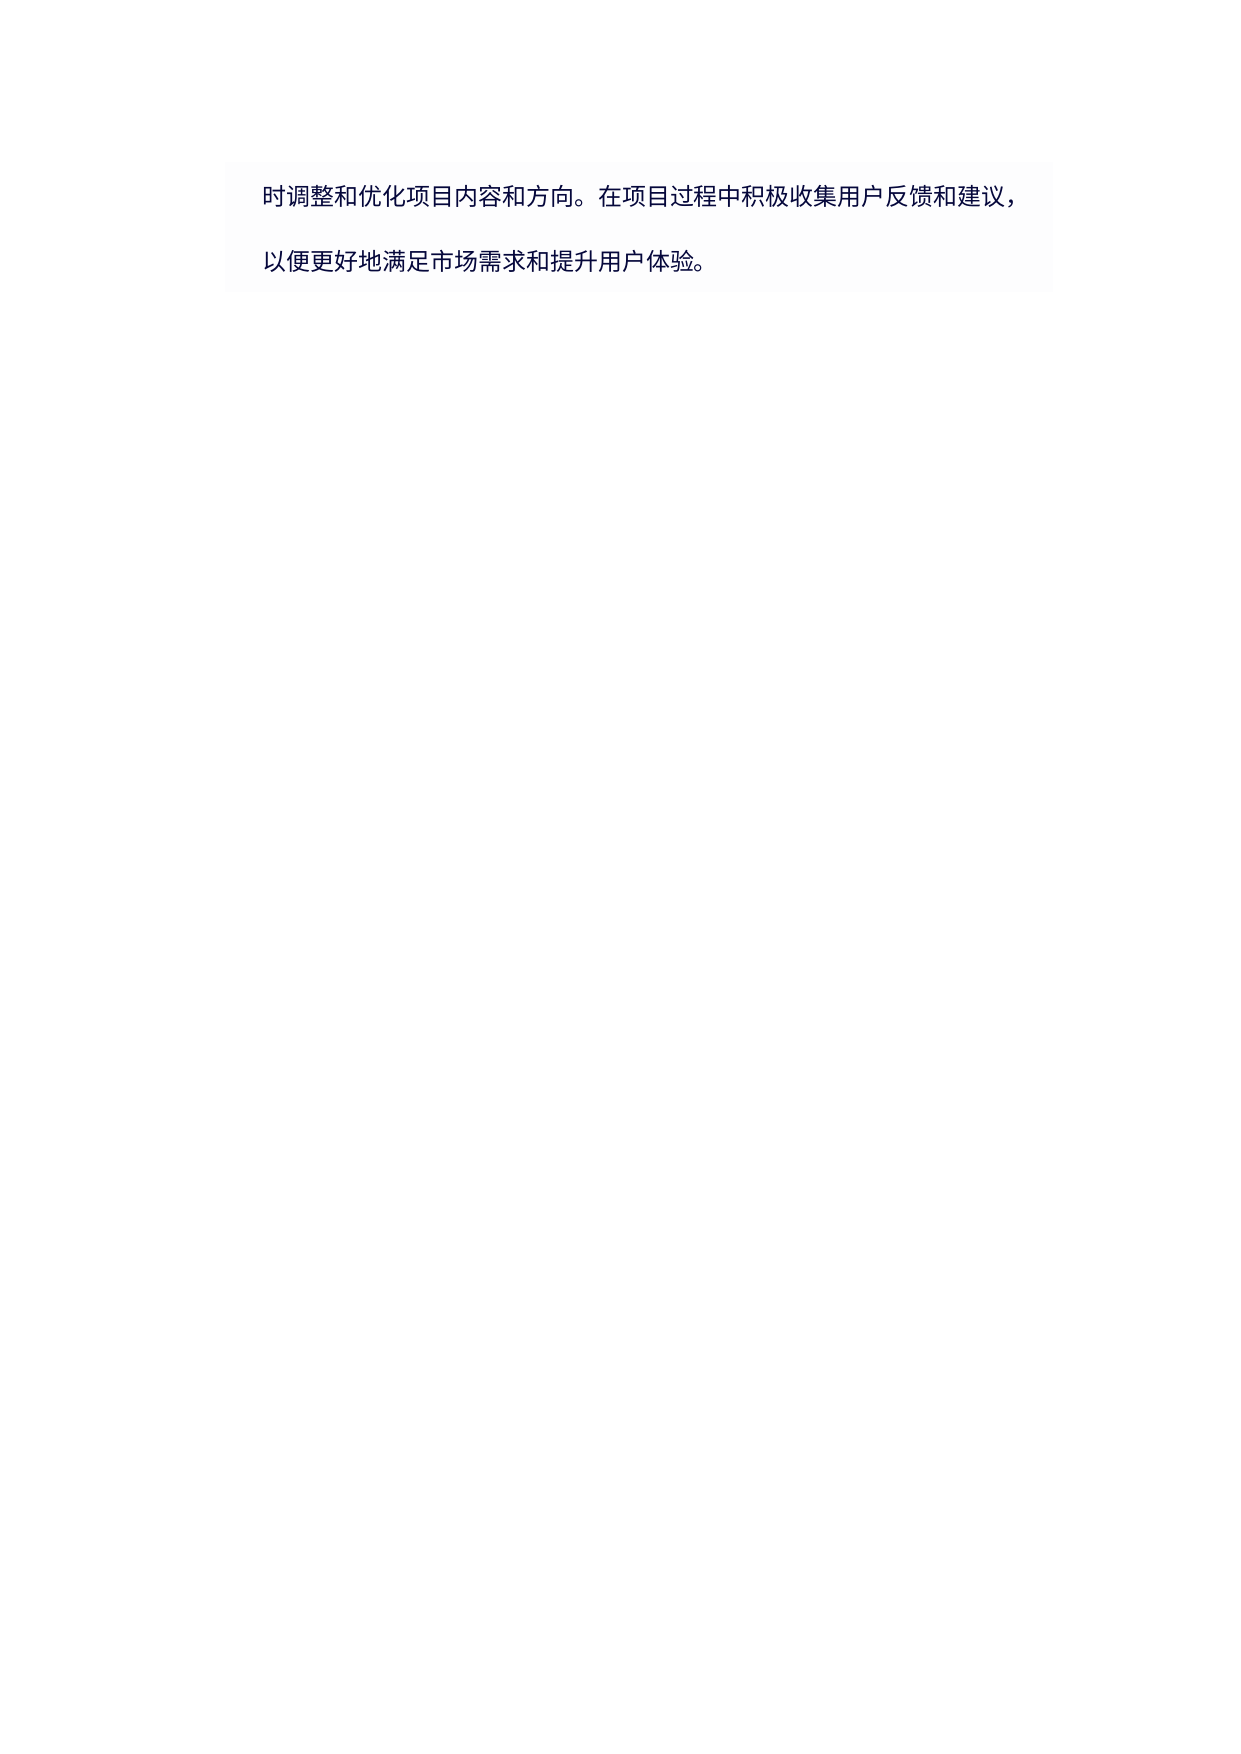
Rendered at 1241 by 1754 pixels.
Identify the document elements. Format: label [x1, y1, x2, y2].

list [225, 162, 1053, 292]
